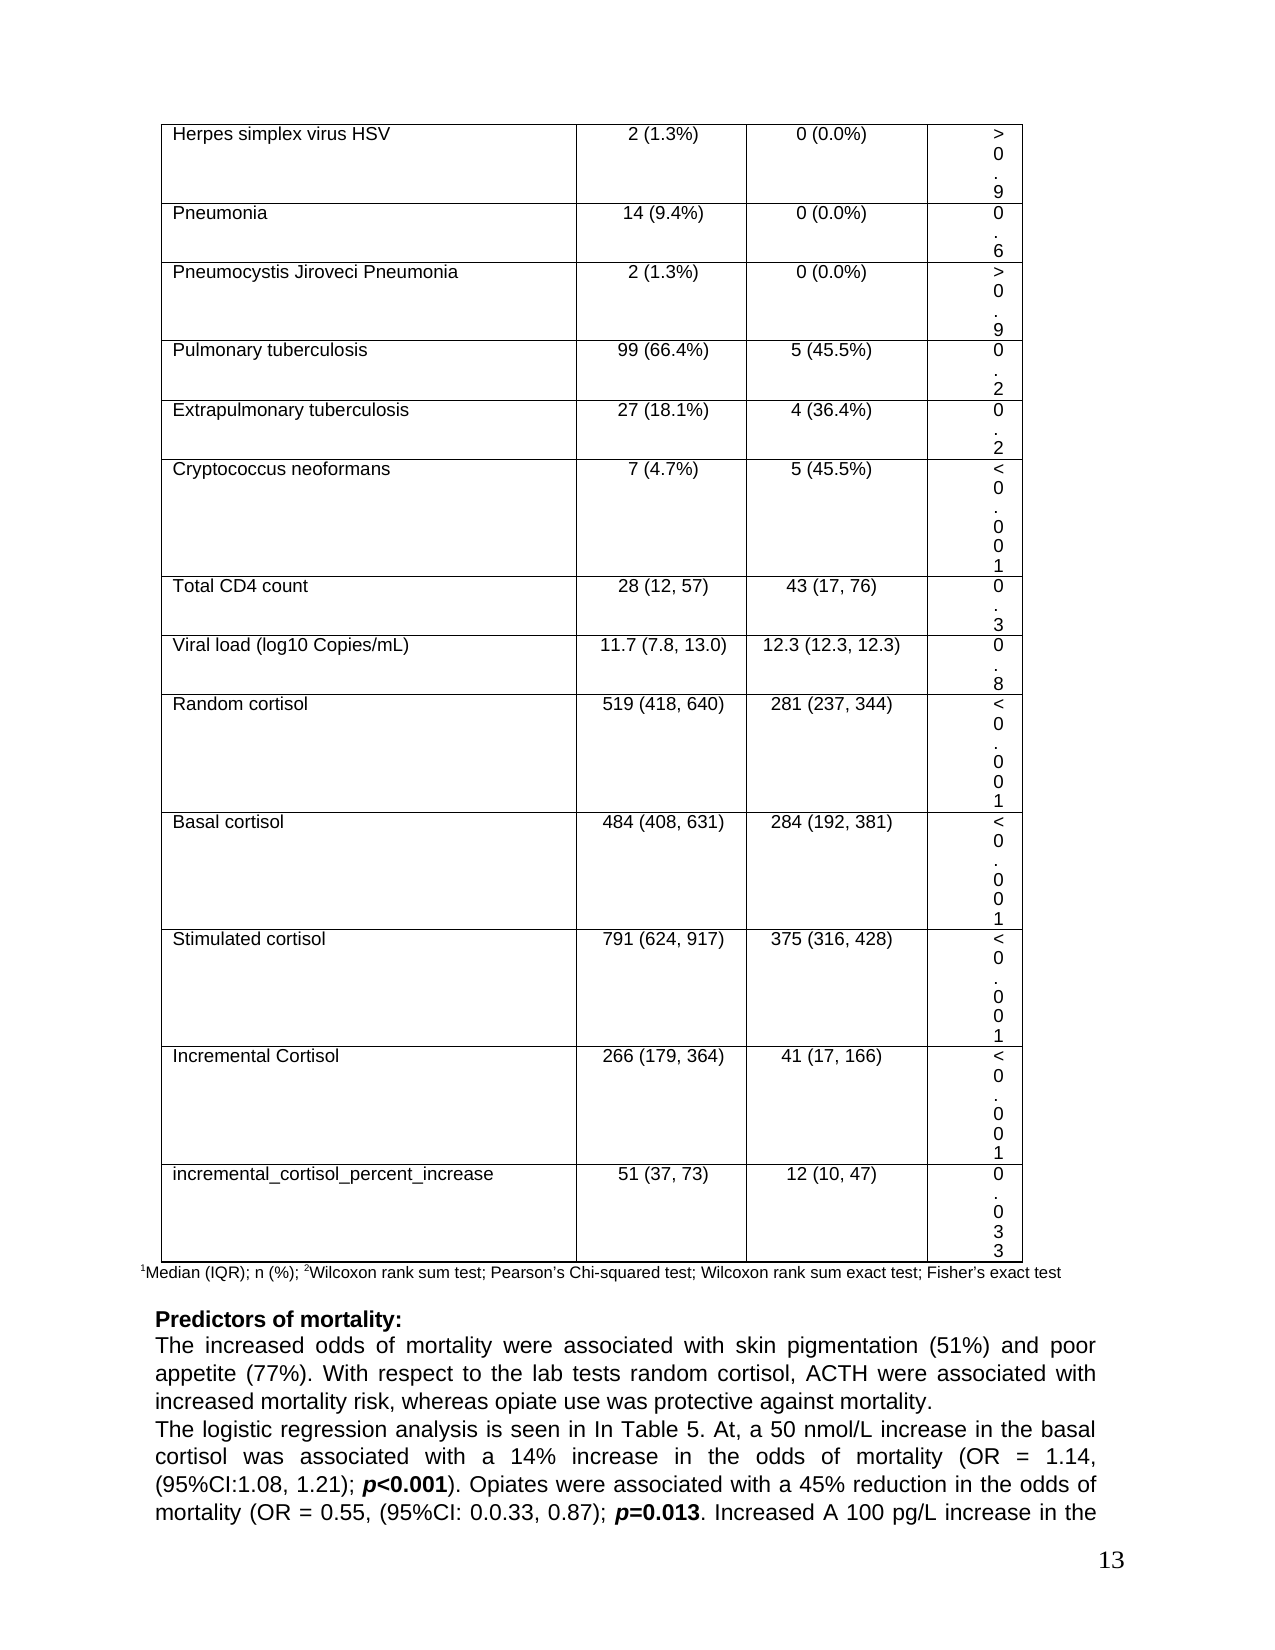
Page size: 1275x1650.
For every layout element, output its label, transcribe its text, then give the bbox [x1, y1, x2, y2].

table_cell 0.6 [928, 204, 1022, 262]
table_cell Random cortisol [162, 695, 576, 812]
table_cell Basal cortisol [162, 813, 576, 929]
table_cell 266 (179, 364) [577, 1047, 746, 1163]
text The increased odds of mortality were associated with skin pigmentation (51%) and poor appetite (77%). With respect to the lab tests random cortisol, ACTH were associated with increased mortality risk, whereas opiate use was protective against mortality. [155, 1332, 1097, 1414]
table_cell 5 (45.5%) [747, 460, 927, 576]
table_cell Viral load (log10 Copies/mL) [162, 636, 576, 694]
table_cell 11.7 (7.8, 13.0) [577, 636, 746, 694]
table_cell 7 (4.7%) [577, 460, 746, 576]
table_cell incremental_cortisol_percent_increase [162, 1165, 576, 1261]
table_cell Total CD4 count [162, 577, 576, 635]
table_cell 5 (45.5%) [747, 341, 927, 399]
table_cell Cryptococcus neoformans [162, 460, 576, 576]
table_cell Pneumonia [162, 204, 576, 262]
table_cell <0.001 [928, 460, 1022, 576]
table_cell 0.033 [928, 1165, 1022, 1261]
table_cell 51 (37, 73) [577, 1165, 746, 1261]
table_cell 0.3 [928, 577, 1022, 635]
table_cell 12 (10, 47) [747, 1165, 927, 1261]
table_cell 284 (192, 381) [747, 813, 927, 929]
table_cell 43 (17, 76) [747, 577, 927, 635]
table_cell Incremental Cortisol [162, 1047, 576, 1163]
table_cell 99 (66.4%) [577, 341, 746, 399]
table_cell >0.9 [928, 263, 1022, 340]
table_cell <0.001 [928, 1047, 1022, 1163]
text Predictors of mortality: [96, 1306, 1174, 1332]
table_cell Extrapulmonary tuberculosis [162, 401, 576, 459]
table_cell 0.2 [928, 341, 1022, 399]
table_cell 281 (237, 344) [747, 695, 927, 812]
table_cell Stimulated cortisol [162, 930, 576, 1046]
table_cell 2 (1.3%) [577, 125, 746, 203]
table_cell <0.001 [928, 813, 1022, 929]
table_cell Pulmonary tuberculosis [162, 341, 576, 399]
table_cell Herpes simplex virus HSV [162, 125, 576, 203]
table_cell 519 (418, 640) [577, 695, 746, 812]
table_cell 14 (9.4%) [577, 204, 746, 262]
text 1Median (IQR); n (%); 2Wilcoxon rank sum test; Pearson’s Chi-squared test; Wilcoxon rank sum exact test; Fisher’s exact test [140, 1262, 1174, 1282]
table_cell 28 (12, 57) [577, 577, 746, 635]
table_cell <0.001 [928, 930, 1022, 1046]
table_cell <0.001 [928, 695, 1022, 812]
table_cell Pneumocystis Jiroveci Pneumonia [162, 263, 576, 340]
table_cell >0.9 [928, 125, 1022, 203]
table_cell 12.3 (12.3, 12.3) [747, 636, 927, 694]
table_cell 0 (0.0%) [747, 204, 927, 262]
table_cell 41 (17, 166) [747, 1047, 927, 1163]
table_cell 0.2 [928, 401, 1022, 459]
table_cell 484 (408, 631) [577, 813, 746, 929]
table_cell 2 (1.3%) [577, 263, 746, 340]
table_cell 0 (0.0%) [747, 263, 927, 340]
table_cell 0 (0.0%) [747, 125, 927, 203]
table_cell 791 (624, 917) [577, 930, 746, 1046]
table_cell 4 (36.4%) [747, 401, 927, 459]
table_cell 375 (316, 428) [747, 930, 927, 1046]
table_cell 0.8 [928, 636, 1022, 694]
table_cell 27 (18.1%) [577, 401, 746, 459]
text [155, 1416, 1097, 1525]
